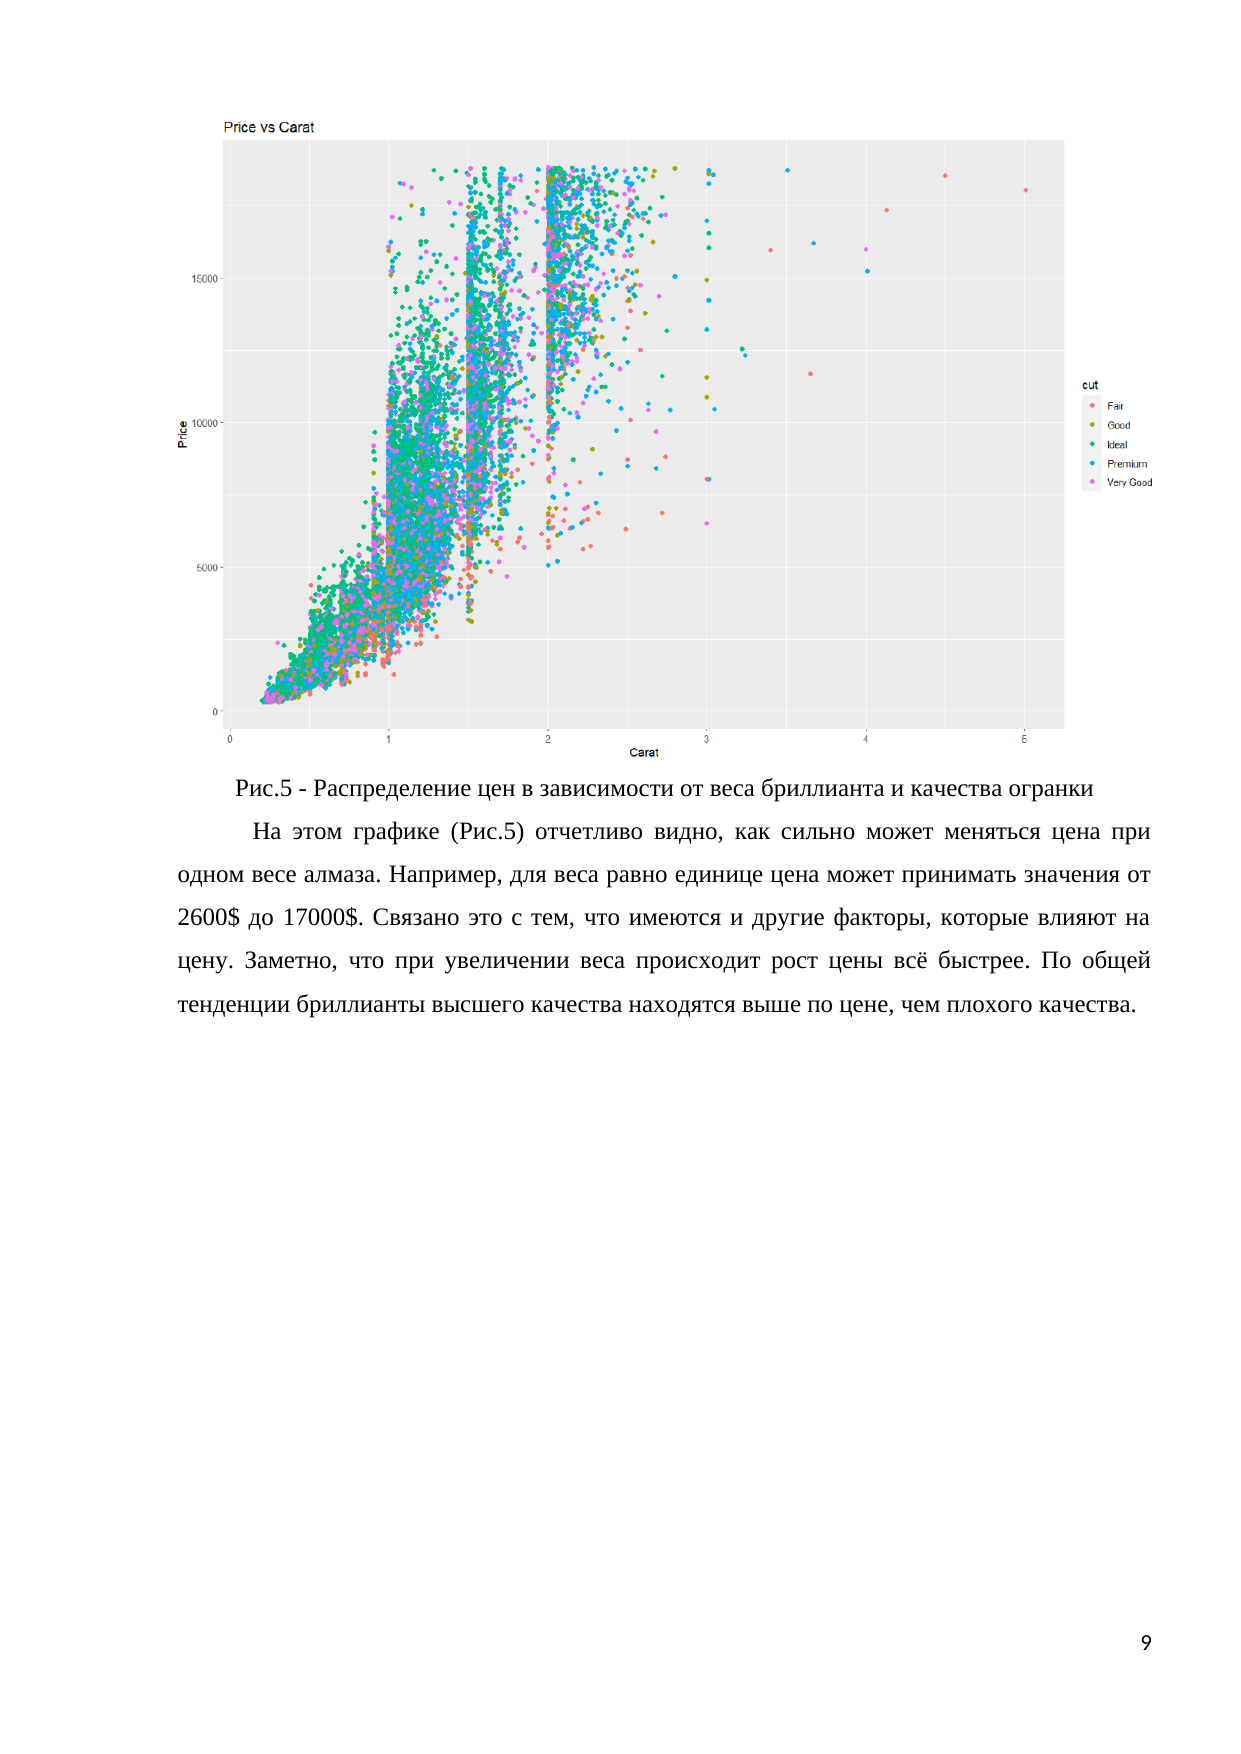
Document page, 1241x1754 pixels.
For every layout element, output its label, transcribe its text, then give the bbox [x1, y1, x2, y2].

text На этом графике (Рис.5) отчетливо видно, как сильно может меняться цена при одном весе алмаза. Например, для веса равно единице цена может принимать значения от 2600$ до 17000$. Связано это с тем, что имеются и другие факторы, которые влияют на цену. Заметно, что при увеличении веса происходит рост цены всё быстрее. По общей тенденции бриллианты высшего качества находятся выше по цене, чем плохого качества. [177, 816, 1152, 1017]
picture [177, 118, 1153, 759]
text Рис.5 - Распределение цен в зависимости от веса бриллианта и качества огранки [177, 759, 1152, 802]
